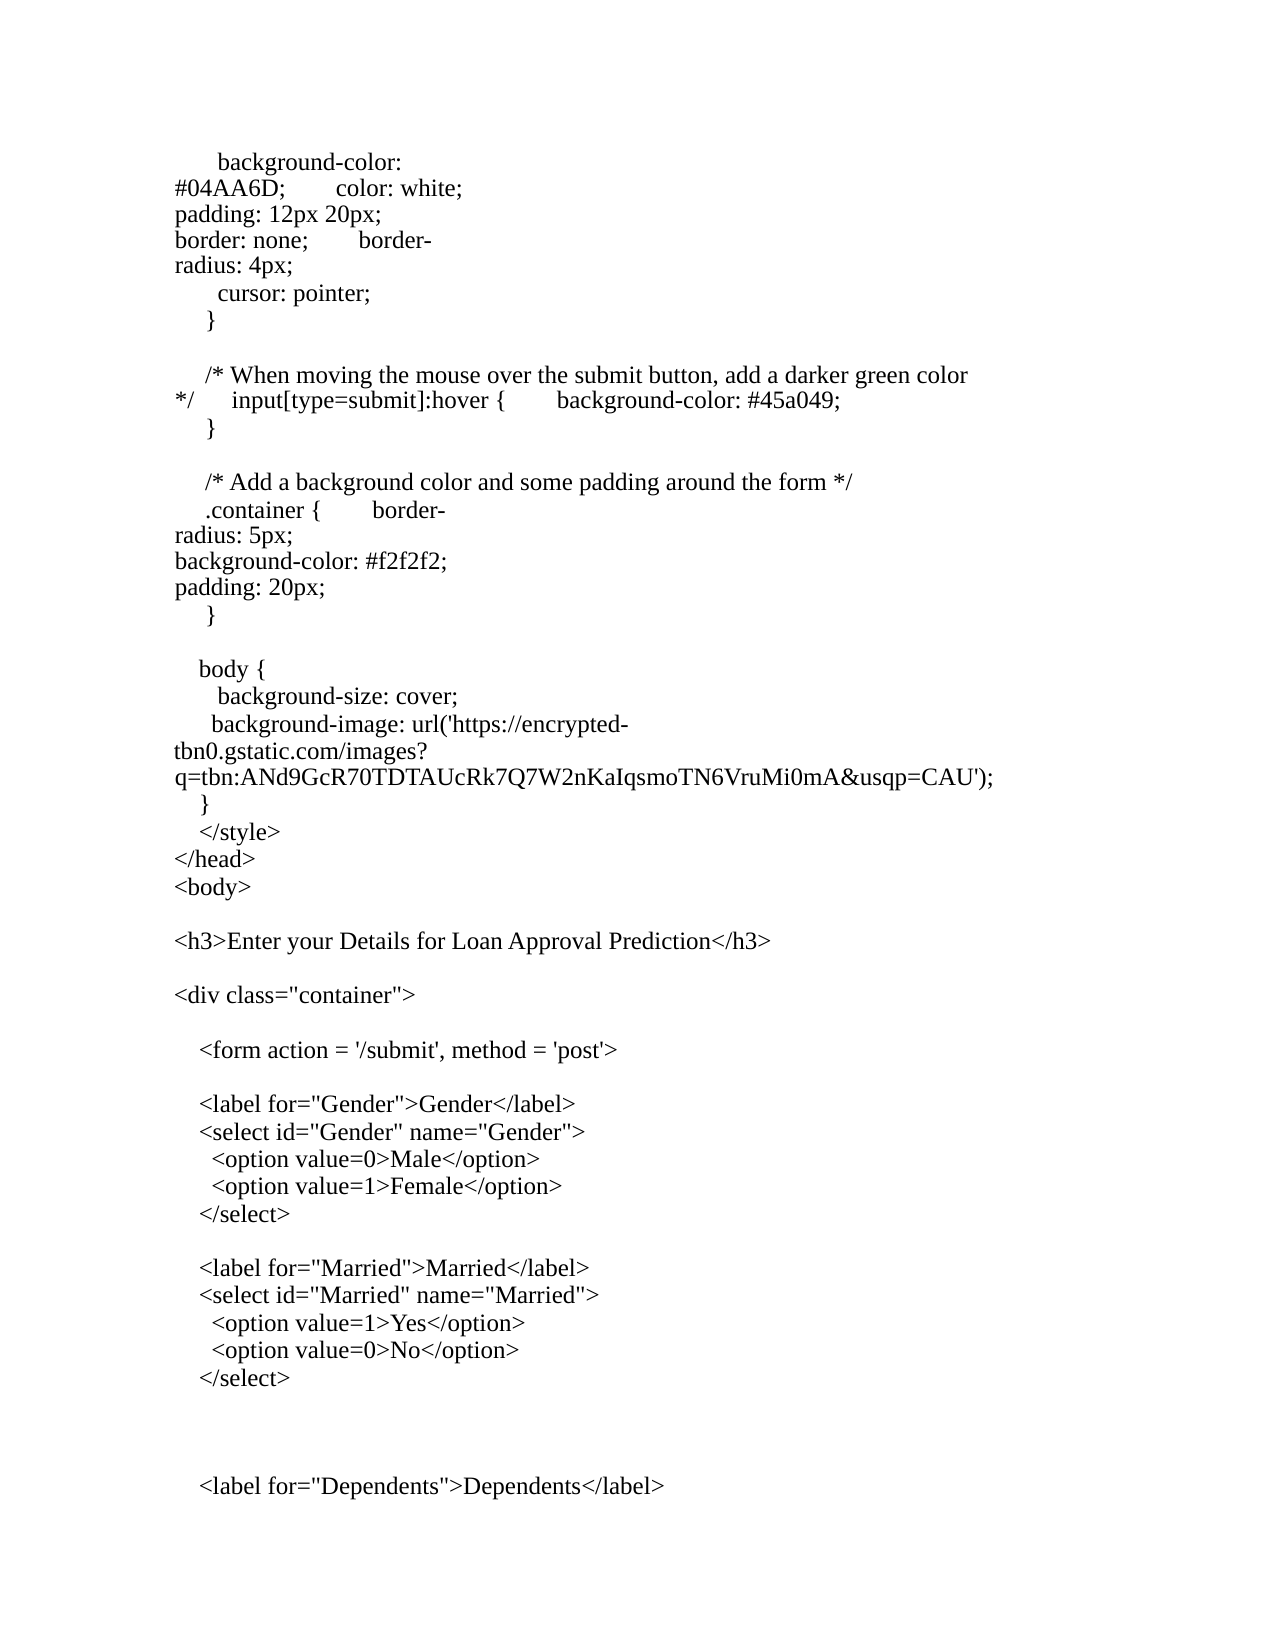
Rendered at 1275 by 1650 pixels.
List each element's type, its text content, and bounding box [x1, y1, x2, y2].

text /* Add a background color and some padding around the form */ [173, 470, 1125, 496]
text <label for="Gender">Gender</label> [173, 1092, 1125, 1118]
text background-size: cover; [173, 684, 1125, 710]
text background-image: url('https://encrypted- [173, 712, 1125, 737]
text } [173, 602, 1125, 628]
text </style> [173, 819, 1125, 845]
text <option value=1>Female</option> [173, 1174, 1125, 1200]
text <h3>Enter your Details for Loan Approval Prediction</h3> [173, 929, 1125, 954]
text </select> [173, 1365, 1125, 1391]
text </select> [173, 1201, 1125, 1227]
text /* When moving the mouse over the submit button, add a darker green color */ input[type=submit]:hover { background-color: #45a049; [173, 362, 969, 414]
text body { [173, 657, 1125, 683]
text </head> [173, 847, 1125, 873]
text <option value=0>Male</option> [173, 1147, 1125, 1172]
text <label for="Dependents">Dependents</label> [173, 1474, 1125, 1499]
text <select id="Married" name="Married"> [173, 1283, 1125, 1309]
text } [173, 792, 1125, 818]
text <option value=1>Yes</option> [173, 1311, 1125, 1336]
text .container { border-radius: 5px; background-color: #f2f2f2; padding: 20px; [173, 497, 466, 601]
text <label for="Married">Married</label> [173, 1256, 1125, 1282]
text <form action = '/submit', method = 'post'> [173, 1037, 1125, 1063]
text <select id="Gender" name="Gender"> [173, 1119, 1125, 1145]
text } [173, 416, 1125, 442]
text <body> [173, 874, 1125, 900]
text } [173, 308, 1125, 334]
text tbn0.gstatic.com/images?q=tbn:ANd9GcR70TDTAUcRk7Q7W2nKaIqsmoTN6VruMi0mA&usqp=CAU'); [173, 739, 1125, 791]
text background-color: #04AA6D; color: white; padding: 12px 20px; border: none; border-radius: 4px; [173, 150, 495, 279]
text <div class="container"> [173, 983, 1125, 1009]
text cursor: pointer; [173, 281, 1125, 307]
text <option value=0>No</option> [173, 1338, 1125, 1364]
